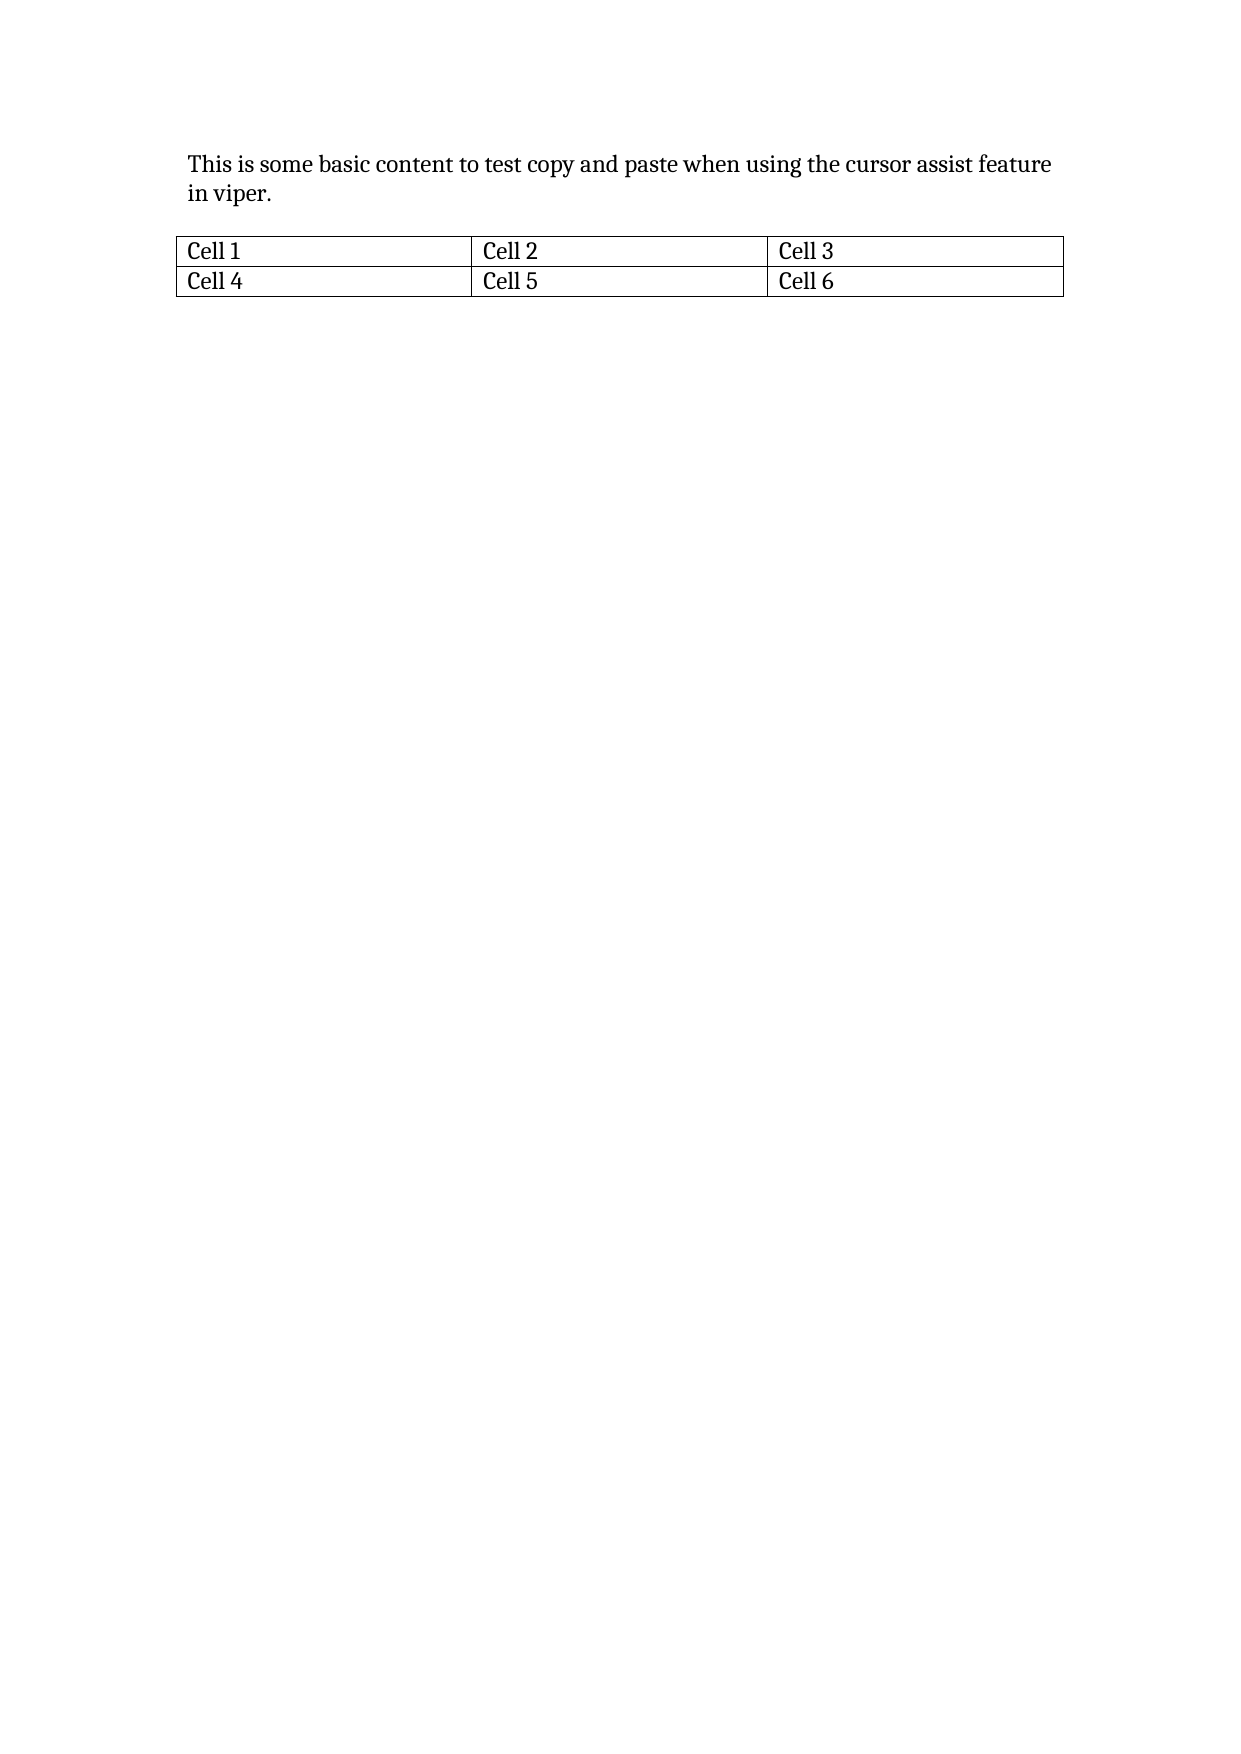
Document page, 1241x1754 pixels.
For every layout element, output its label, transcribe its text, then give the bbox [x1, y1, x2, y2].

table_header Cell 2 [472, 237, 767, 266]
table_header Cell 1 [177, 237, 471, 266]
text This is some basic content to test copy and paste when using the cursor assist feature in viper. [187, 150, 1053, 207]
table_cell Cell 6 [768, 267, 1063, 296]
table_header Cell 3 [768, 237, 1063, 266]
table_cell Cell 4 [177, 267, 471, 296]
table_cell Cell 5 [472, 267, 767, 296]
